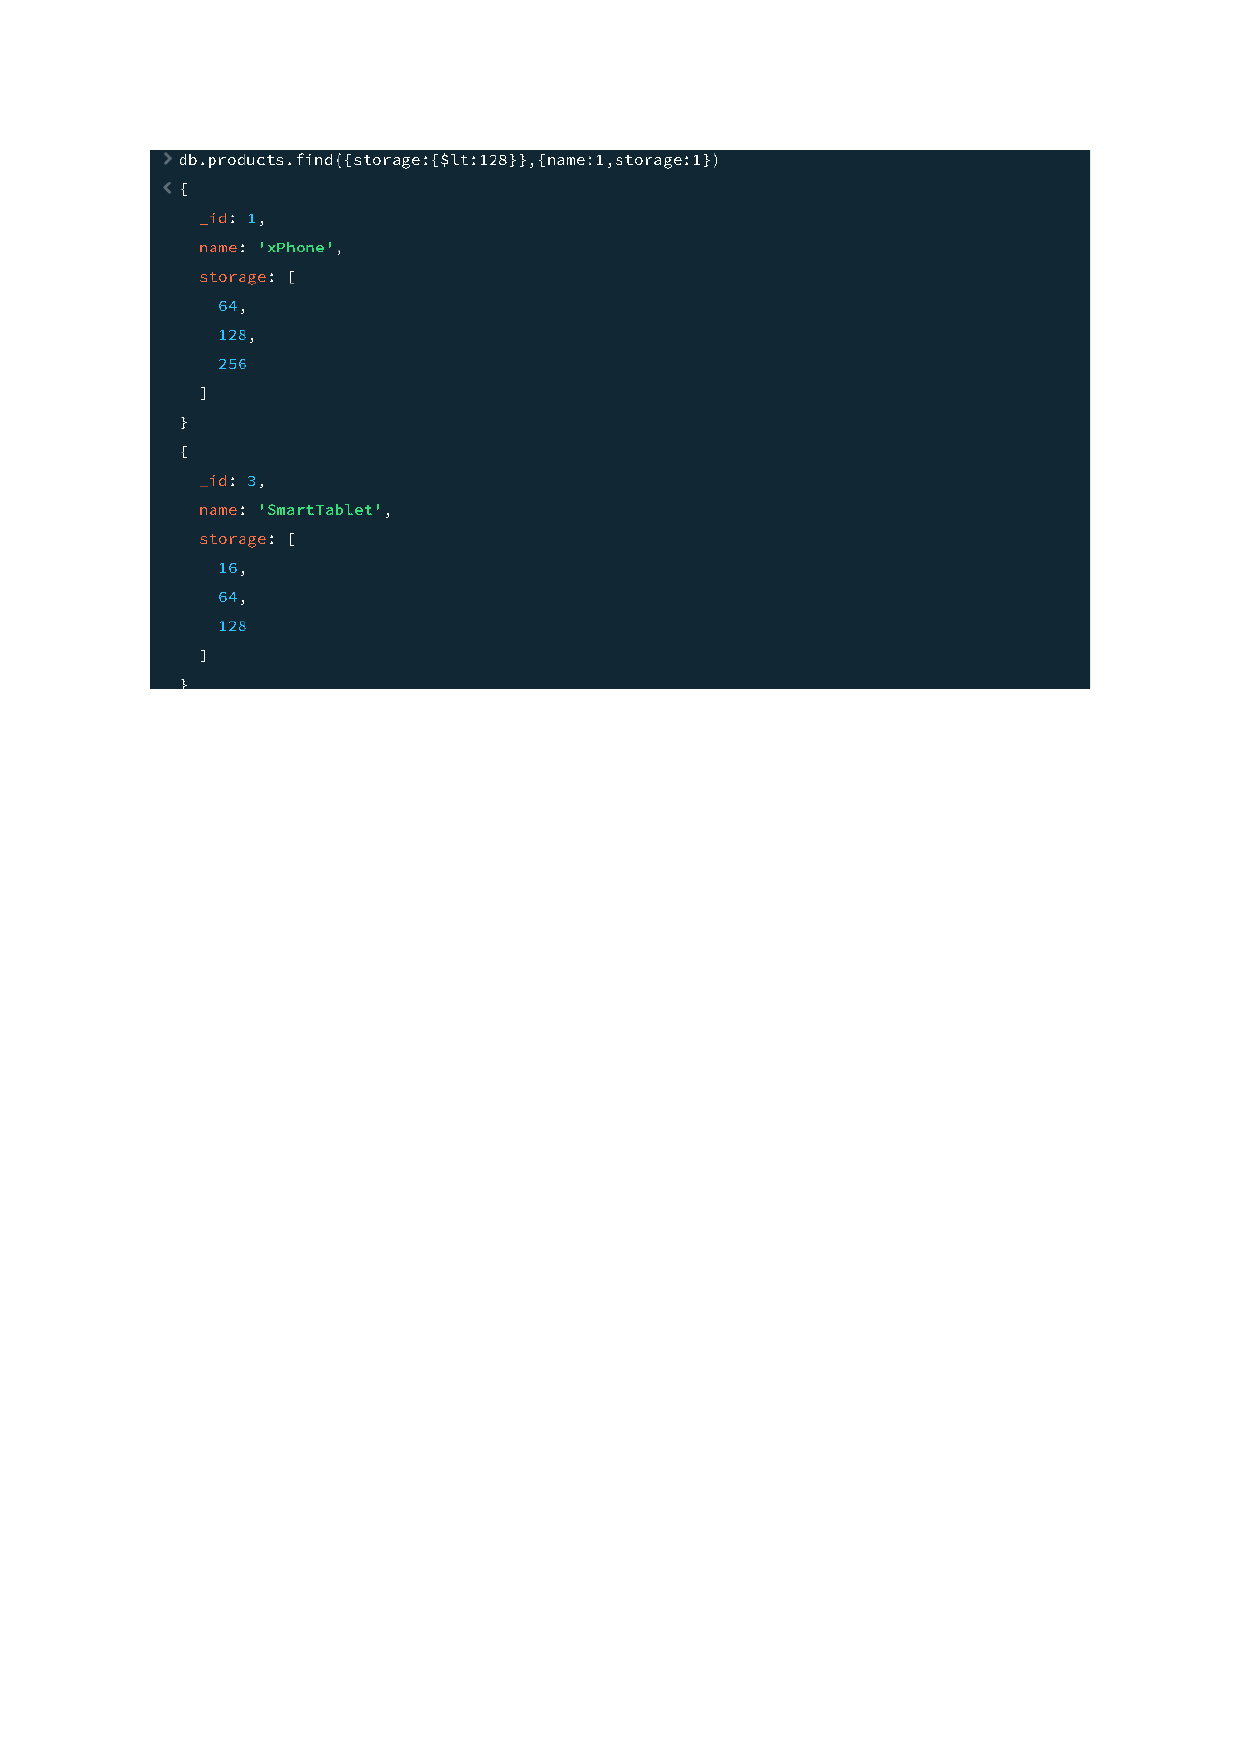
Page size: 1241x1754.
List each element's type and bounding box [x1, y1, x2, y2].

picture [150, 150, 1091, 689]
